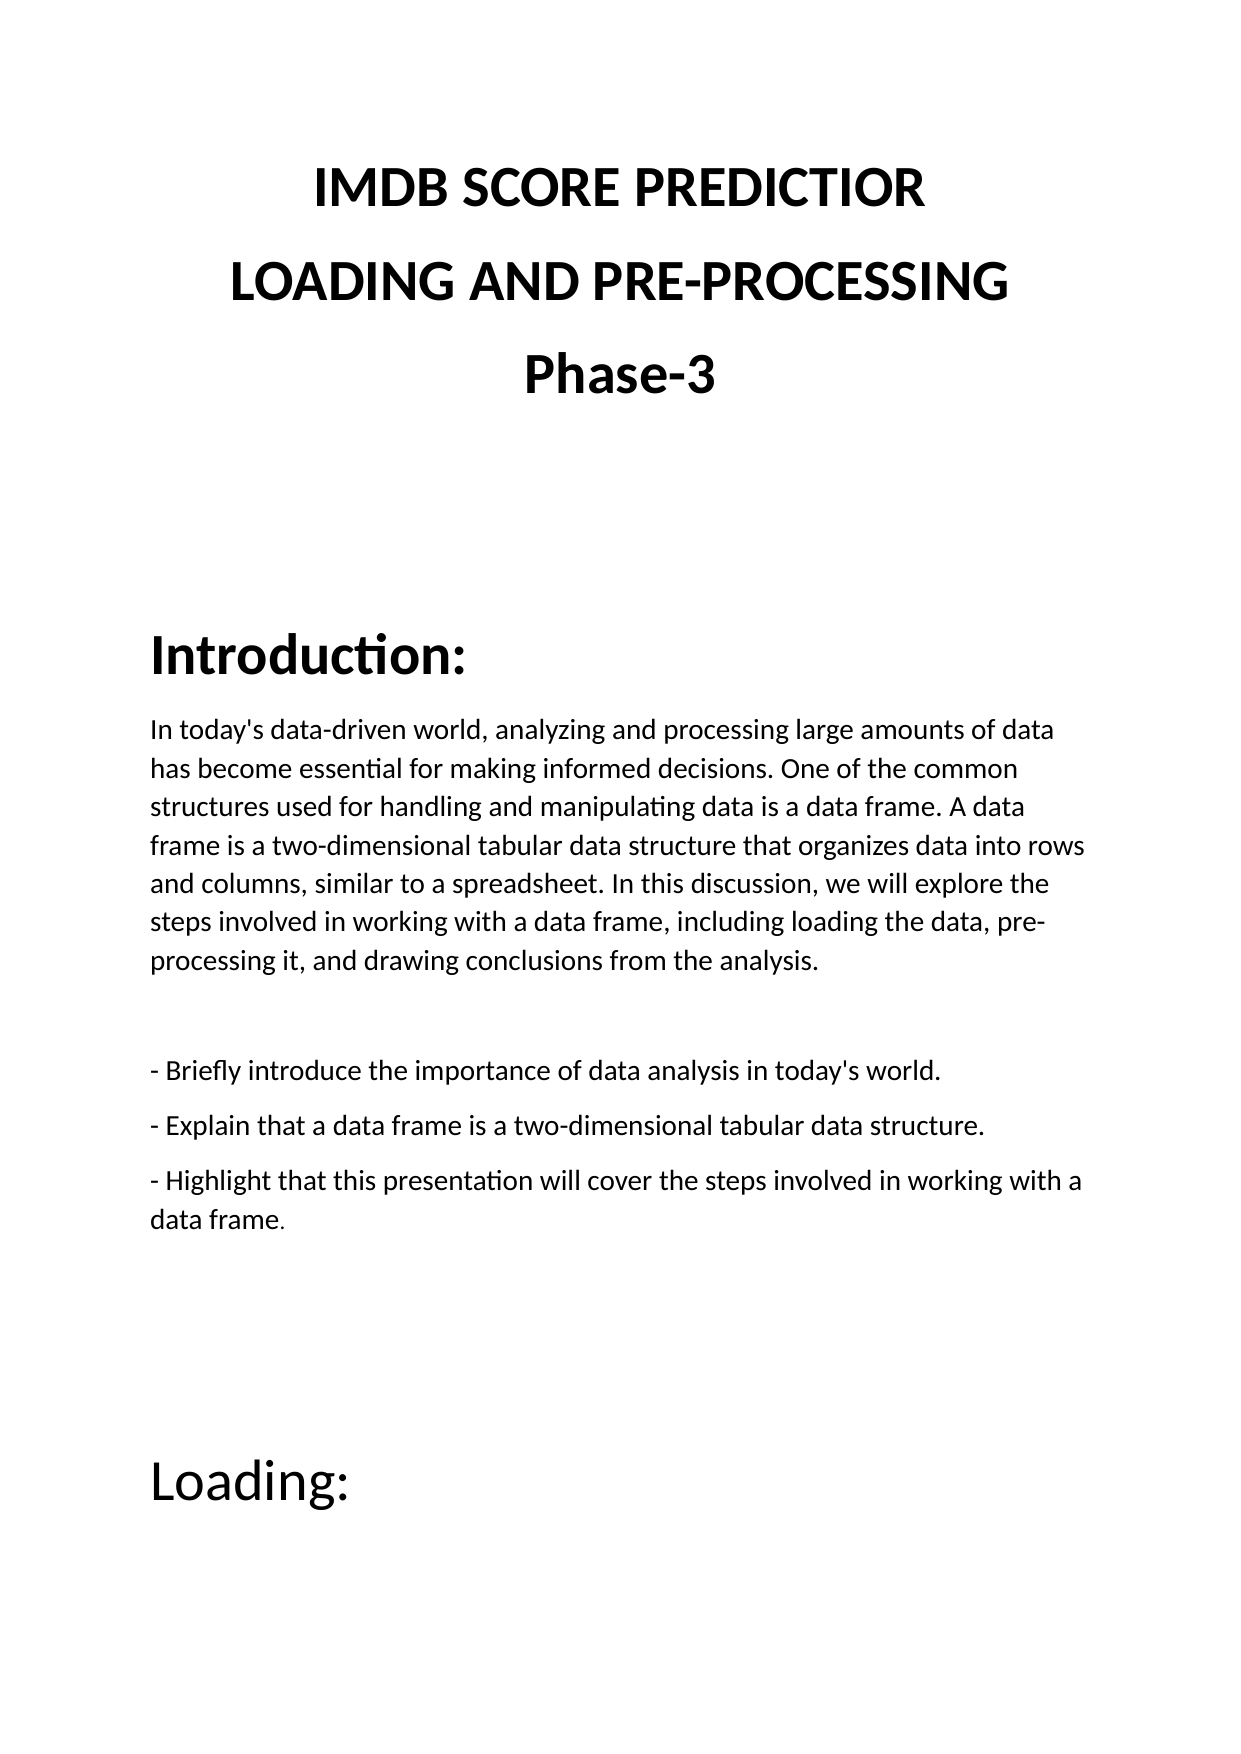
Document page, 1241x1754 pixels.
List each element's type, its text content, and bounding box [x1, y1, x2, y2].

text IMDB SCORE PREDICTIOR [150, 150, 1090, 221]
text Loading: [150, 1443, 1090, 1514]
text In today's data-driven world, analyzing and processing large amounts of data has become essential for making informed decisions. One of the common structures used for handling and manipulating data is a data frame. A data frame is a two-dimensional tabular data structure that organizes data into rows and columns, similar to a spreadsheet. In this discussion, we will explore the steps involved in working with a data frame, including loading the data, pre-processing it, and drawing conclusions from the analysis. [150, 711, 1090, 977]
text LOADING AND PRE-PROCESSING [150, 243, 1090, 315]
text - Briefly introduce the importance of data analysis in today's world. [150, 1052, 1090, 1088]
text - Explain that a data frame is a two-dimensional tabular data structure. [150, 1107, 1090, 1143]
text - Highlight that this presentation will cover the steps involved in working with a data frame. [150, 1162, 1090, 1236]
text Phase-3 [150, 337, 1090, 408]
text Introduction: [150, 618, 1090, 689]
